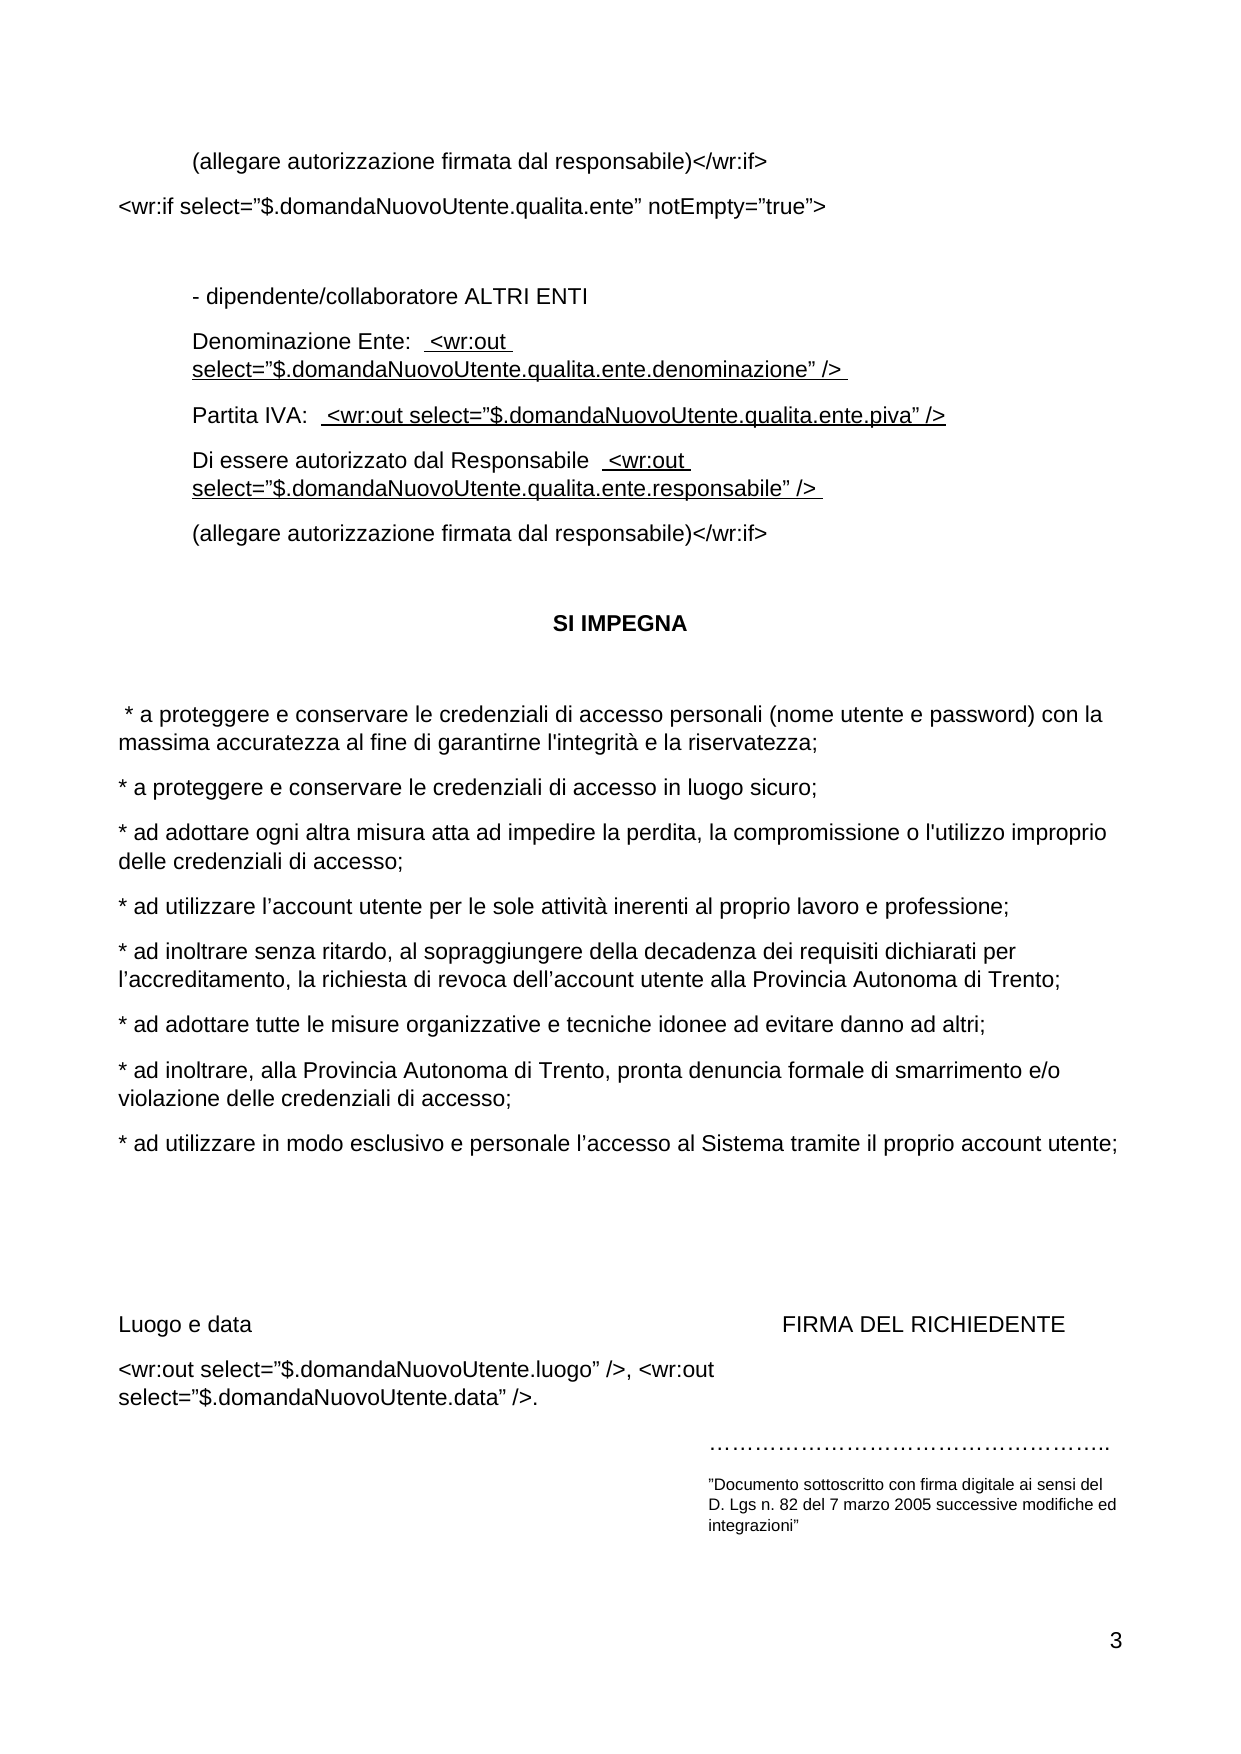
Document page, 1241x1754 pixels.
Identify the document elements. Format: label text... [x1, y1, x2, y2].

text Di essere autorizzato dal Responsabile <wr:out select=”$.domandaNuovoUtente.qualita.ente.responsabile” /> [192, 447, 1122, 501]
text Luogo e data FIRMA DEL RICHIEDENTE [118, 1311, 1122, 1337]
text SI IMPEGNA [118, 610, 1122, 637]
text * ad adottare tutte le misure organizzative e tecniche idonee ad evitare danno ad altri; [118, 1011, 1122, 1038]
text (allegare autorizzazione firmata dal responsabile)</wr:if> [192, 148, 1122, 174]
text (allegare autorizzazione firmata dal responsabile)</wr:if> [192, 520, 1122, 547]
text * ad utilizzare in modo esclusivo e personale l’accesso al Sistema tramite il proprio account utente; [118, 1130, 1122, 1156]
text * a proteggere e conservare le credenziali di accesso in luogo sicuro; [118, 774, 1122, 801]
text <wr:if select=”$.domandaNuovoUtente.qualita.ente” notEmpty=”true”> [118, 193, 1122, 219]
text * ad inoltrare, alla Provincia Autonoma di Trento, pronta denuncia formale di smarrimento e/o violazione delle credenziali di accesso; [118, 1057, 1122, 1111]
text - dipendente/collaboratore ALTRI ENTI [118, 283, 1122, 309]
text Partita IVA: <wr:out select=”$.domandaNuovoUtente.qualita.ente.piva” /> [192, 402, 1122, 428]
text Denominazione Ente: <wr:out select=”$.domandaNuovoUtente.qualita.ente.denominazione” /> [192, 328, 1122, 383]
text * ad inoltrare senza ritardo, al sopraggiungere della decadenza dei requisiti dichiarati per l’accreditamento, la richiesta di revoca dell’account utente alla Provincia Autonoma di Trento; [118, 938, 1122, 993]
text * a proteggere e conservare le credenziali di accesso personali (nome utente e password) con la massima accuratezza al fine di garantirne l'integrità e la riservatezza; [118, 701, 1122, 755]
text …………………………………………….. [118, 1429, 1122, 1456]
text * ad adottare ogni altra misura atta ad impedire la perdita, la compromissione o l'utilizzo improprio delle credenziali di accesso; [118, 819, 1122, 874]
text * ad utilizzare l’account utente per le sole attività inerenti al proprio lavoro e professione; [118, 893, 1122, 919]
text <wr:out select=”$.domandaNuovoUtente.luogo” />, <wr:out select=”$.domandaNuovoUtente.data” />. [118, 1356, 1122, 1410]
text ”Documento sottoscritto con firma digitale ai sensi del D. Lgs n. 82 del 7 marzo 2005 successive modifiche ed integrazioni” [708, 1474, 1122, 1535]
